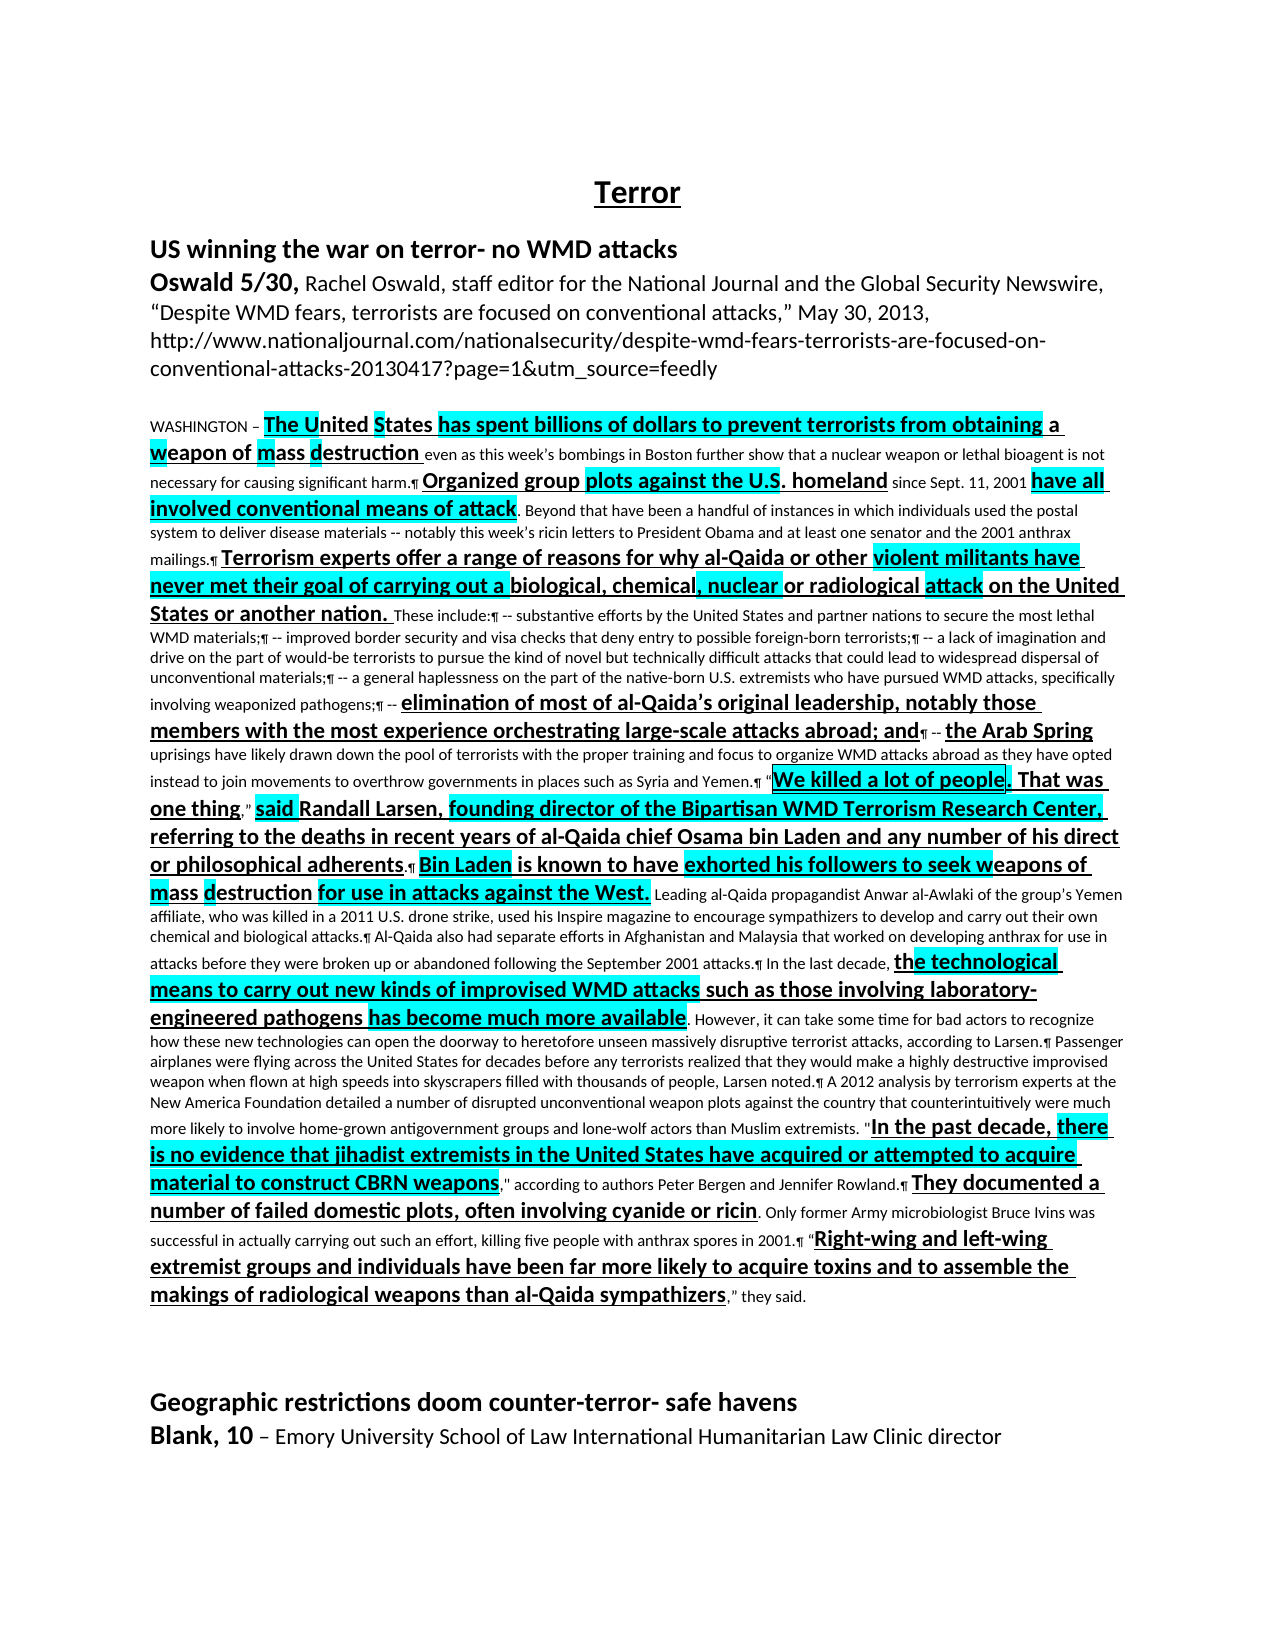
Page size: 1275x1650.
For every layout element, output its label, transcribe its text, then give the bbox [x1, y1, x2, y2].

subtitle Terror [150, 171, 1125, 212]
text WASHINGTON – The United States has spent billions of dollars to prevent terrorists from obtaining a weapon of mass destruction even as this week’s bombings in Boston further show that a nuclear weapon or lethal bioagent is not necessary for causing significant harm.¶ Organized group plots against the U.S. homeland since Sept. 11, 2001 have all involved conventional means of attack. Beyond that have been a handful of instances in which individuals used the postal system to deliver disease materials -- notably this week’s ricin letters to President Obama and at least one senator and the 2001 anthrax mailings.¶ Terrorism experts offer a range of reasons for why al-Qaida or other violent militants have never met their goal of carrying out a biological, chemical, nuclear or radiological attack on the United States or another nation. These include:¶ -- substantive efforts by the United States and partner nations to secure the most lethal WMD materials;¶ -- improved border security and visa checks that deny entry to possible foreign-born terrorists;¶ -- a lack of imagination and drive on the part of would-be terrorists to pursue the kind of novel but technically difficult attacks that could lead to widespread dispersal of unconventional materials;¶ -- a general haplessness on the part of the native-born U.S. extremists who have pursued WMD attacks, specifically involving weaponized pathogens;¶ -- elimination of most of al-Qaida’s original leadership, notably those members with the most experience orchestrating large-scale attacks abroad; and¶ -- the Arab Spring uprisings have likely drawn down the pool of terrorists with the proper training and focus to organize WMD attacks abroad as they have opted instead to join movements to overthrow governments in places such as Syria and Yemen.¶ “We killed a lot of people. That was one thing,” said Randall Larsen, founding director of the Bipartisan WMD Terrorism Research Center, referring to the deaths in recent years of al-Qaida chief Osama bin Laden and any number of his direct or philosophical adherents.¶ Bin Laden is known to have exhorted his followers to seek weapons of mass destruction for use in attacks against the West. Leading al-Qaida propagandist Anwar al-Awlaki of the group’s Yemen affiliate, who was killed in a 2011 U.S. drone strike, used his Inspire magazine to encourage sympathizers to develop and carry out their own chemical and biological attacks.¶ Al-Qaida also had separate efforts in Afghanistan and Malaysia that worked on developing anthrax for use in attacks before they were broken up or abandoned following the September 2001 attacks.¶ In the last decade, the technological means to carry out new kinds of improvised WMD attacks such as those involving laboratory-engineered pathogens has become much more available. However, it can take some time for bad actors to recognize how these new technologies can open the doorway to heretofore unseen massively disruptive terrorist attacks, according to Larsen.¶ Passenger airplanes were flying across the United States for decades before any terrorists realized that they would make a highly destructive improvised weapon when flown at high speeds into skyscrapers filled with thousands of people, Larsen noted.¶ A 2012 analysis by terrorism experts at the New America Foundation detailed a number of disrupted unconventional weapon plots against the country that counterintuitively were much more likely to involve home-grown antigovernment groups and lone-wolf actors than Muslim extremists. "In the past decade, there is no evidence that jihadist extremists in the United States have acquired or attempted to acquire material to construct CBRN weapons," according to authors Peter Bergen and Jennifer Rowland.¶ They documented a number of failed domestic plots, often involving cyanide or ricin. Only former Army microbiologist Bruce Ivins was successful in actually carrying out such an effort, killing five people with anthrax spores in 2001.¶ “Right-wing and left-wing extremist groups and individuals have been far more likely to acquire toxins and to assemble the makings of radiological weapons than al-Qaida sympathizers,” they said. [150, 597, 1125, 1308]
text Oswald 5/30, Rachel Oswald, staff editor for the National Journal and the Global Security Newswire, “Despite WMD fears, terrorists are focused on conventional attacks,” May 30, 2013, http://www.nationaljournal.com/nationalsecurity/despite-wmd-fears-terrorists-are-focused-on-conventional-attacks-20130417?page=1&utm_source=feedly [150, 265, 1125, 382]
text Blank, 10 – Emory University School of Law International Humanitarian Law Clinic director [150, 1418, 1125, 1451]
subtitle Geographic restrictions doom counter-terror- safe havens [150, 1385, 1125, 1418]
subtitle US winning the war on terror- no WMD attacks [150, 232, 1125, 265]
